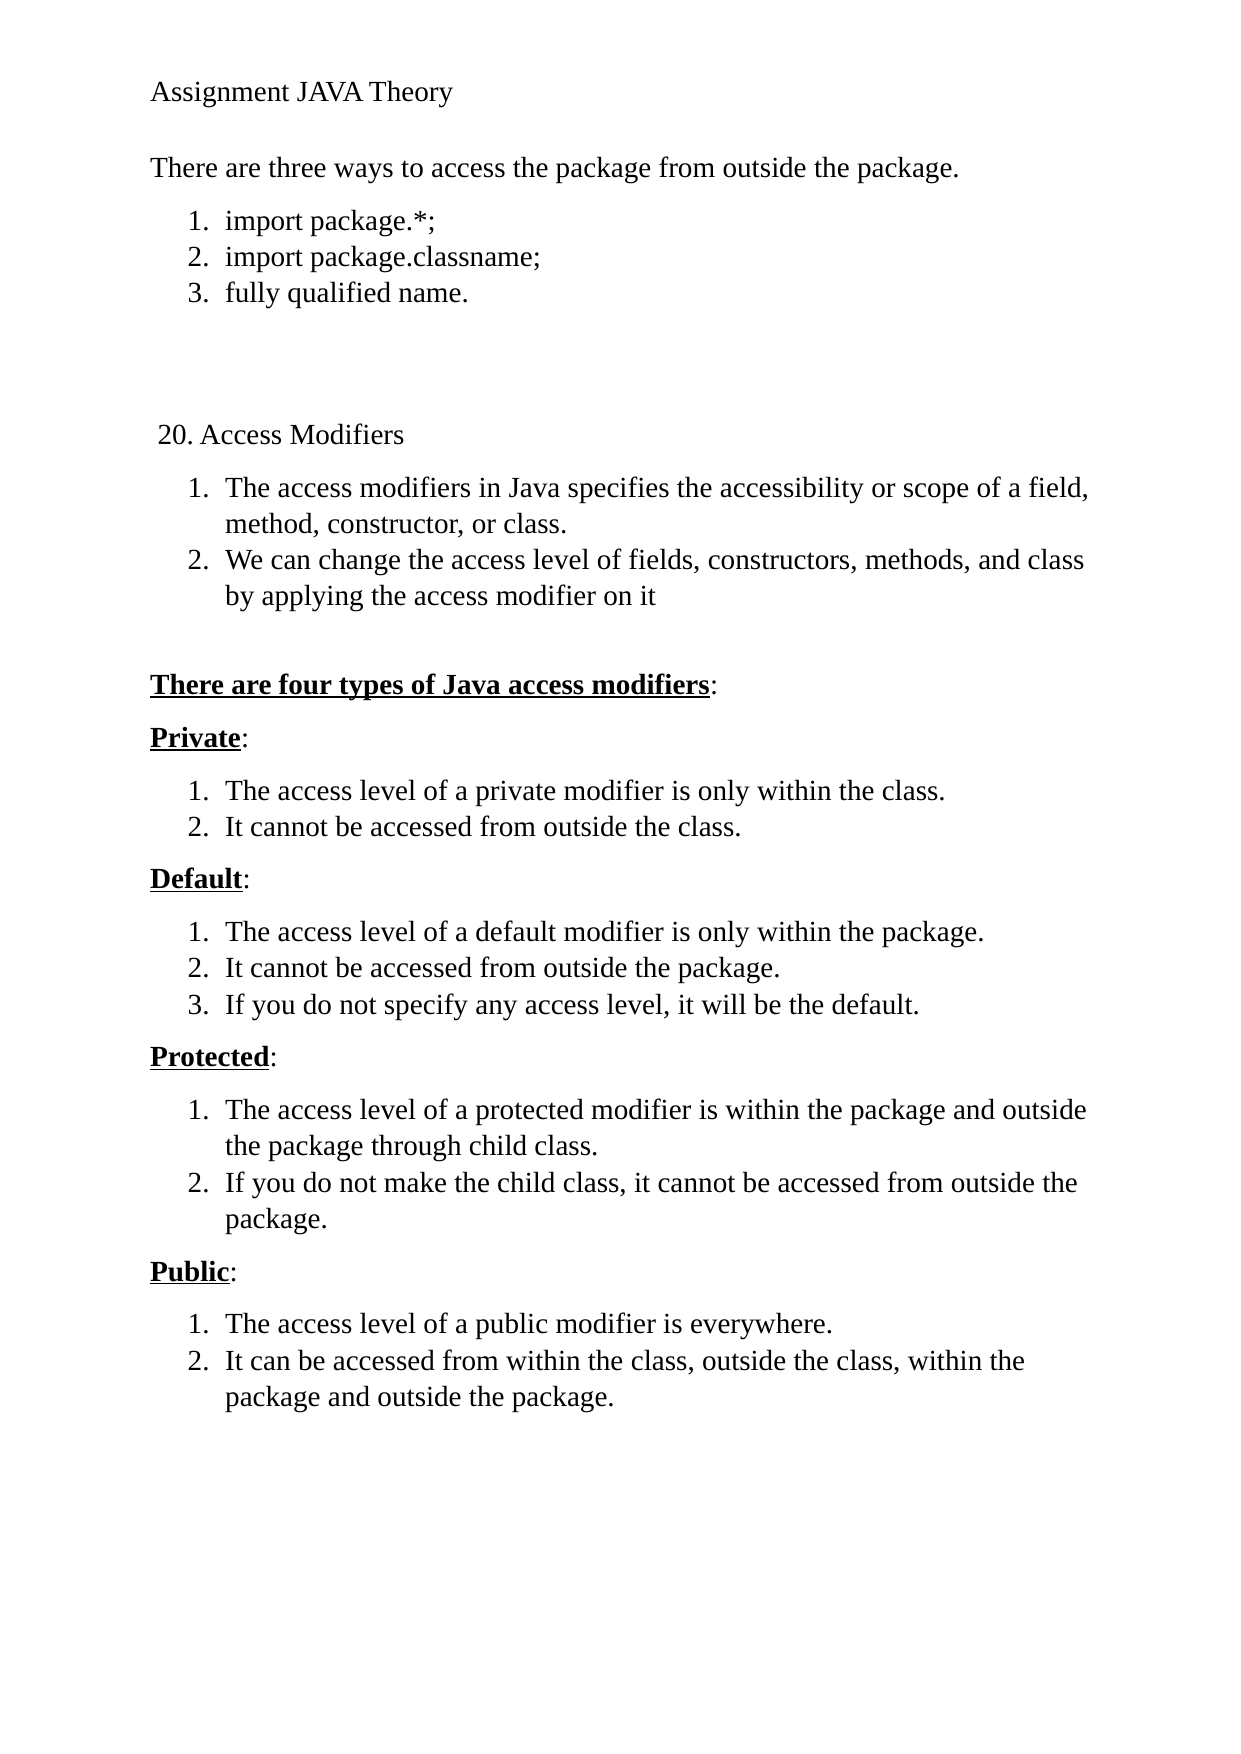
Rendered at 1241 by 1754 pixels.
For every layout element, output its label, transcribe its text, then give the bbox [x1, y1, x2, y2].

list If you do not specify any access level, it will be the default. [187, 987, 1090, 1020]
list The access level of a public modifier is everywhere. [187, 1306, 1090, 1340]
text Default: [150, 862, 1090, 895]
list If you do not make the child class, it cannot be accessed from outside the package. [187, 1165, 1090, 1234]
list We can change the access level of fields, constructors, methods, and class by applying the access modifier on it [187, 542, 1090, 612]
list It can be accessed from within the class, outside the class, within the package and outside the package. [187, 1343, 1090, 1412]
text Protected: [150, 1039, 1090, 1073]
list The access modifiers in Java specifies the accessibility or scope of a field, method, constructor, or class. [187, 470, 1090, 539]
list It cannot be accessed from outside the package. [187, 951, 1090, 984]
list The access level of a protected modifier is within the package and outside the package through child class. [187, 1092, 1090, 1162]
text Public: [150, 1254, 1090, 1287]
text Private: [150, 720, 1090, 753]
list fully qualified name. [187, 275, 1090, 309]
list import package.*; [187, 203, 1090, 236]
text There are four types of Java access modifiers: [150, 667, 1090, 701]
text There are three ways to access the package from outside the package. [150, 150, 1090, 183]
text 20. Access Modifiers [150, 417, 1090, 450]
list It cannot be accessed from outside the class. [187, 809, 1090, 842]
list The access level of a default modifier is only within the package. [187, 914, 1090, 948]
list import package.classname; [187, 239, 1090, 272]
list The access level of a private modifier is only within the class. [187, 773, 1090, 806]
